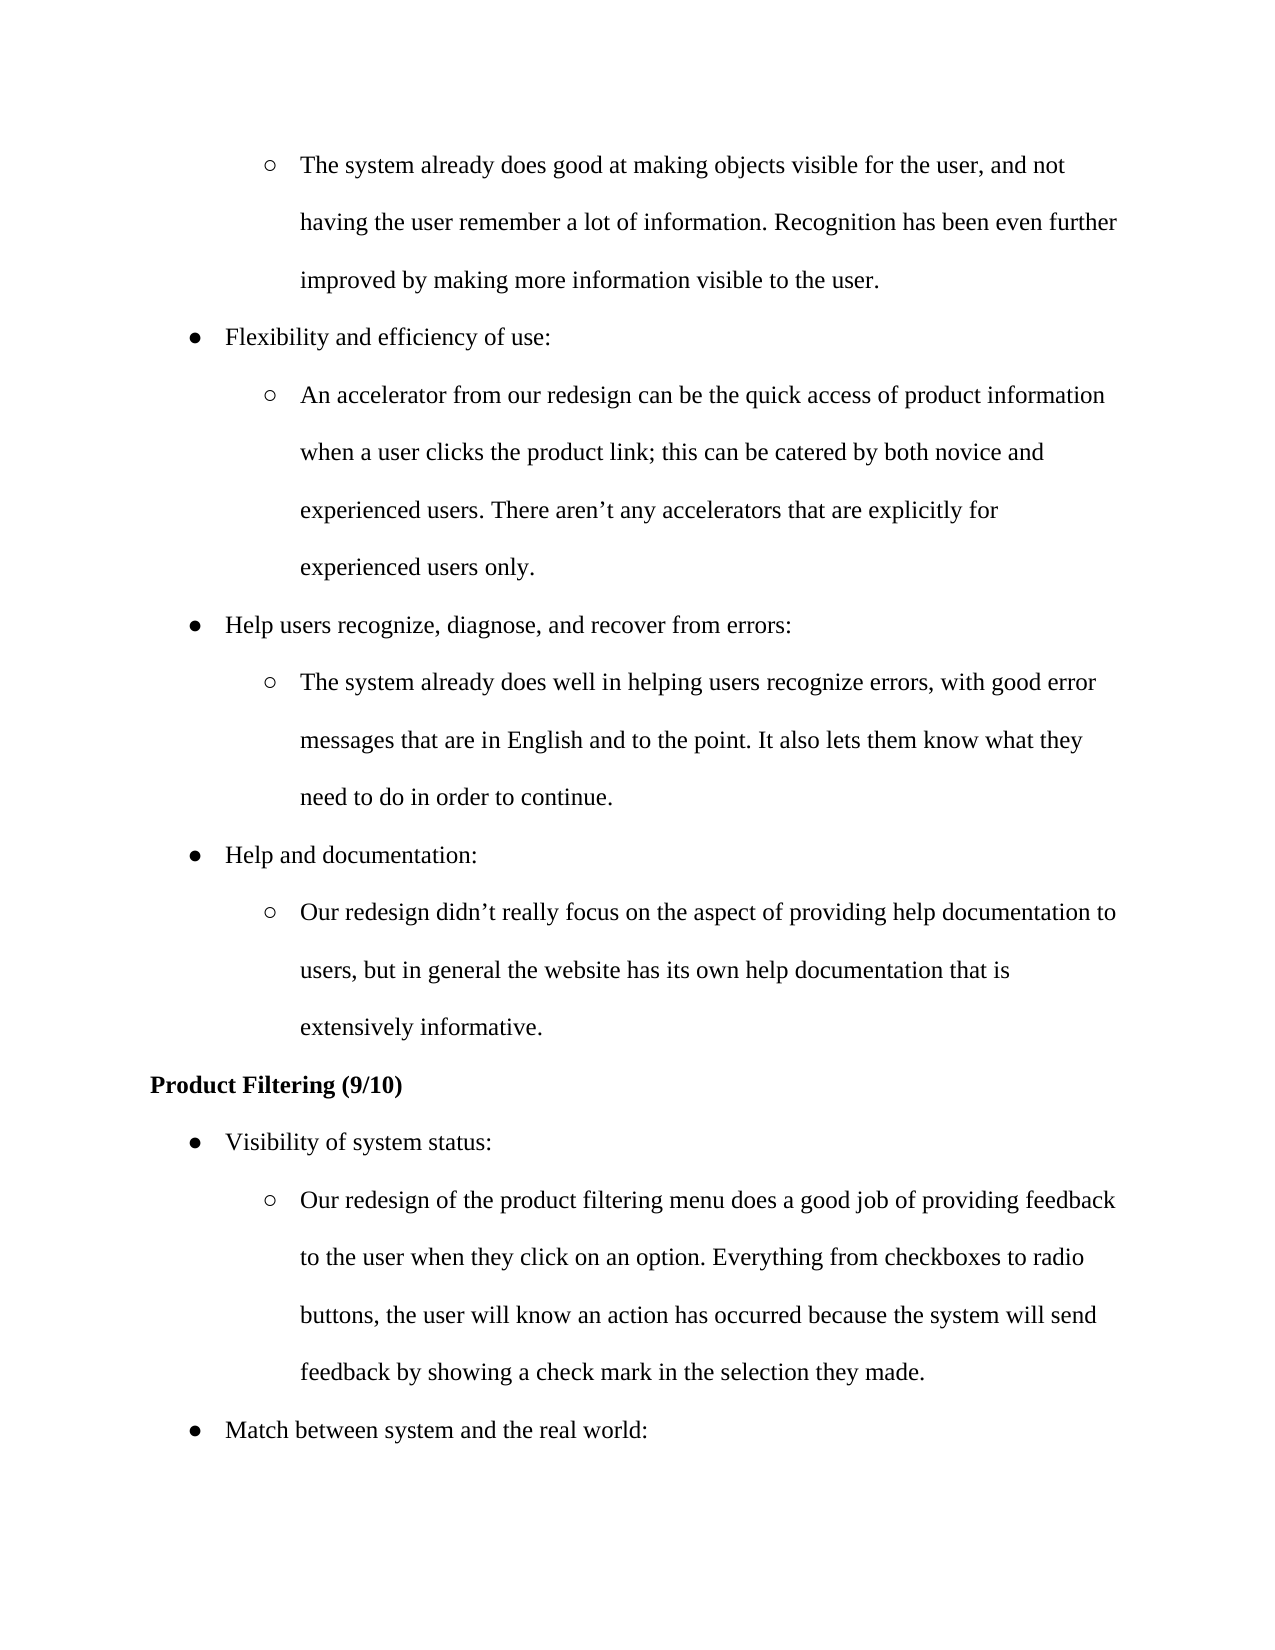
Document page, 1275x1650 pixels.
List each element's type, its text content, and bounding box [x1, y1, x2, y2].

list The system already does well in helping users recognize errors, with good error messages that are in English and to the point. It also lets them know what they need to do in order to continue. [262, 667, 1125, 811]
list Match between system and the real world: [187, 1415, 1125, 1444]
list Flexibility and efficiency of use: [187, 322, 1125, 351]
list Our redesign of the product filtering menu does a good job of providing feedback to the user when they click on an option. Everything from checkboxes to radio buttons, the user will know an action has occurred because the system will send feedback by showing a check mark in the selection they made. [262, 1185, 1125, 1386]
list Visibility of system status: [187, 1127, 1125, 1156]
list The system already does good at making objects visible for the user, and not having the user remember a lot of information. Recognition has been even further improved by making more information visible to the user. [262, 150, 1125, 294]
list Help and documentation: [187, 840, 1125, 869]
list An accelerator from our redesign can be the quick access of product information when a user clicks the product link; this can be catered by both novice and experienced users. There aren’t any accelerators that are explicitly for experienced users only. [262, 380, 1125, 581]
list Help users recognize, diagnose, and recover from errors: [187, 610, 1125, 639]
list Our redesign didn’t really focus on the aspect of providing help documentation to users, but in general the website has its own help documentation that is extensively informative. [262, 897, 1125, 1041]
text Product Filtering (9/10) [150, 1070, 1125, 1099]
